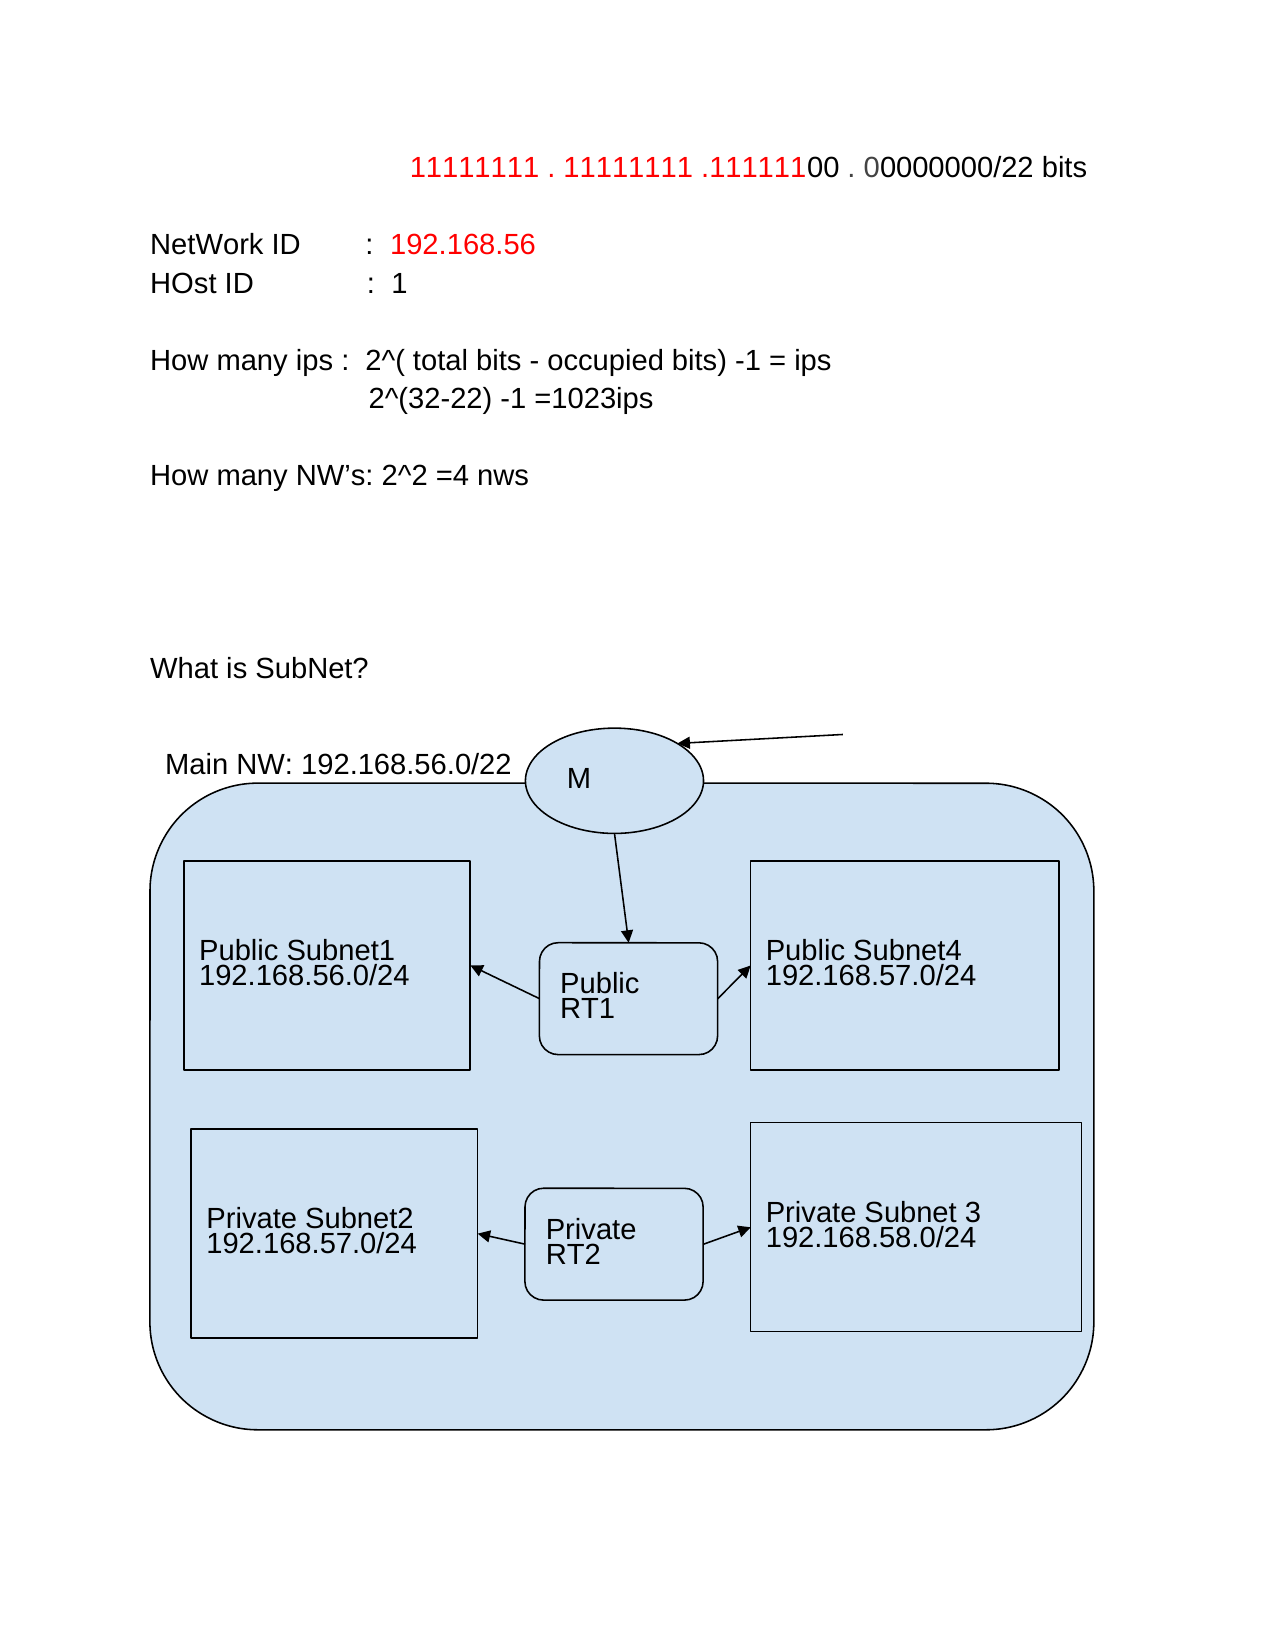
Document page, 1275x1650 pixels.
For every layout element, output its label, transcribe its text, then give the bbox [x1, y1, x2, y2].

text 2^(32-22) -1 =1023ips [150, 381, 1125, 415]
text How many ips : 2^( total bits - occupied bits) -1 = ips [150, 343, 1125, 376]
text NetWork ID : 192.168.56 [150, 227, 1125, 261]
text How many NW’s: 2^2 =4 nws [150, 458, 1125, 492]
text What is SubNet? [150, 651, 1125, 684]
text 11111111 . 11111111 .11111100 . 00000000/22 bits [150, 150, 1125, 183]
text HOst ID : 1 [150, 266, 1125, 299]
